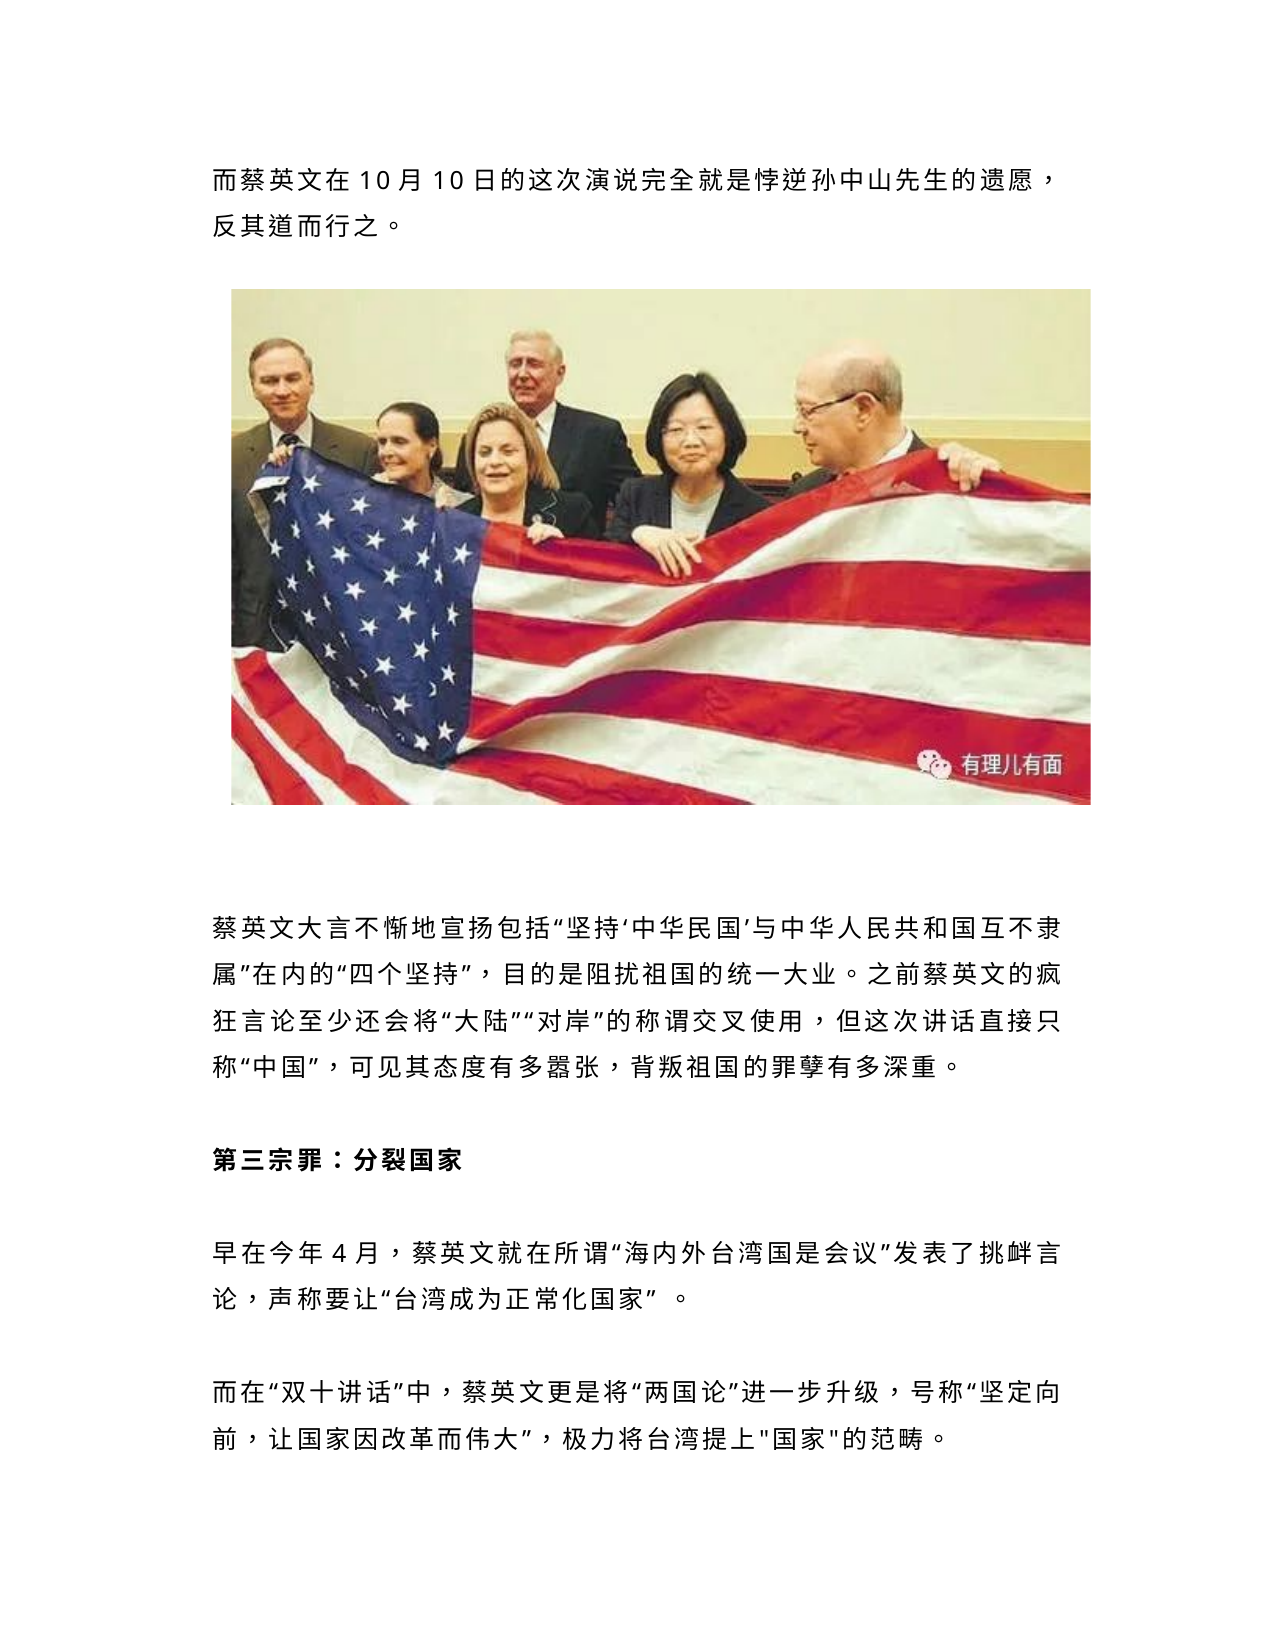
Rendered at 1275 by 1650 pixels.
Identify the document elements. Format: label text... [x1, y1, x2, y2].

picture [231, 289, 1091, 805]
text 而蔡英文在10月10日的这次演说完全就是悖逆孙中山先生的遗愿，反其道而行之。 [212, 150, 1062, 243]
text 早在今年4月，蔡英文就在所谓“海内外台湾国是会议”发表了挑衅言论，声称要让“台湾成为正常化国家” 。 [212, 1223, 1062, 1316]
text 第三宗罪：分裂国家 [212, 1130, 1062, 1177]
text 而在“双十讲话”中，蔡英文更是将“两国论”进一步升级，号称“坚定向前，让国家因改革而伟大”，极力将台湾提上"国家"的范畴。 [212, 1362, 1062, 1455]
text 蔡英文大言不惭地宣扬包括“坚持‘中华民国’与中华人民共和国互不隶属”在内的“四个坚持”，目的是阻扰祖国的统一大业。之前蔡英文的疯狂言论至少还会将“大陆”“对岸”的称谓交叉使用，但这次讲话直接只称“中国”，可见其态度有多嚣张，背叛祖国的罪孽有多深重。 [212, 898, 1062, 1084]
